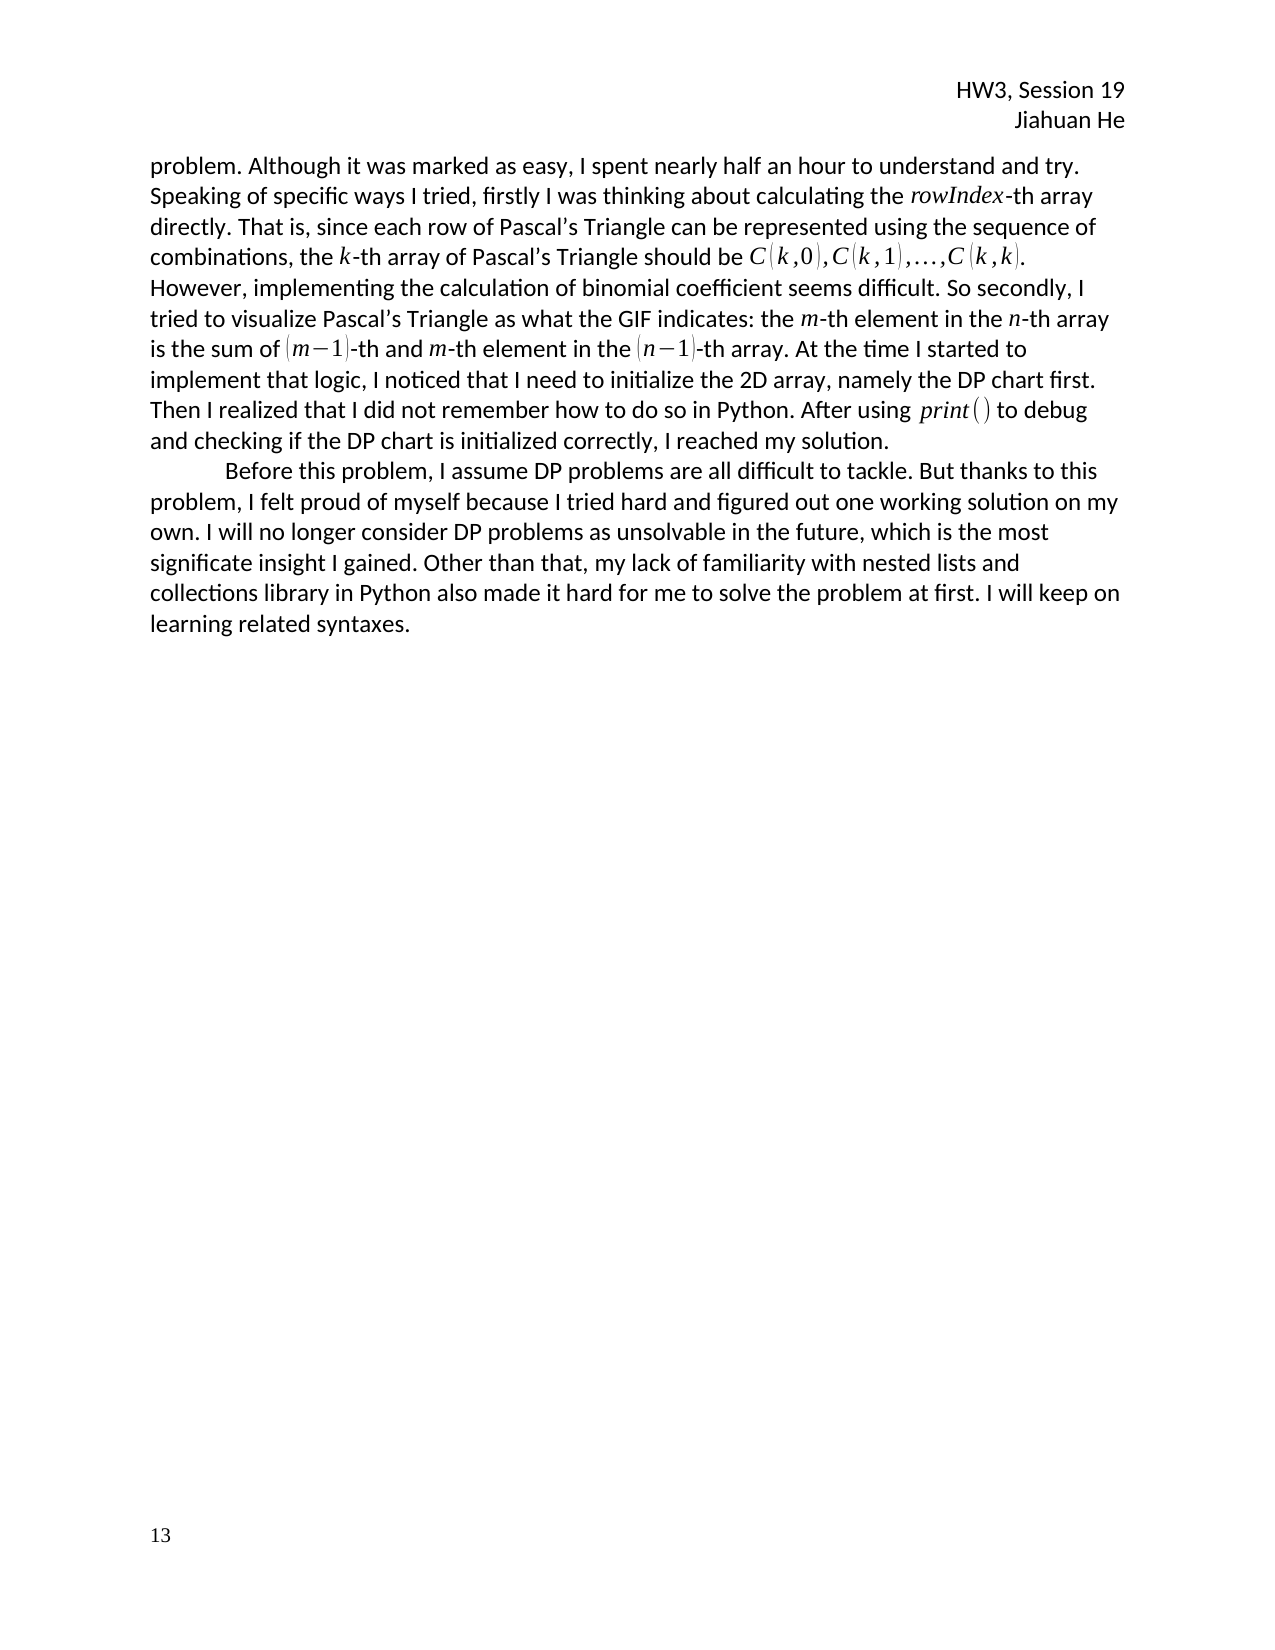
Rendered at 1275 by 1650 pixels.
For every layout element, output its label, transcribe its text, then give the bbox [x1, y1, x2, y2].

text Before this problem, I assume DP problems are all difficult to tackle. But thanks to this problem, I felt proud of myself because I tried hard and figured out one working solution on my own. I will no longer consider DP problems as unsolvable in the future, which is the most significate insight I gained. Other than that, my lack of familiarity with nested lists and collections library in Python also made it hard for me to solve the problem at first. I will keep on learning related syntaxes. [150, 455, 1125, 638]
